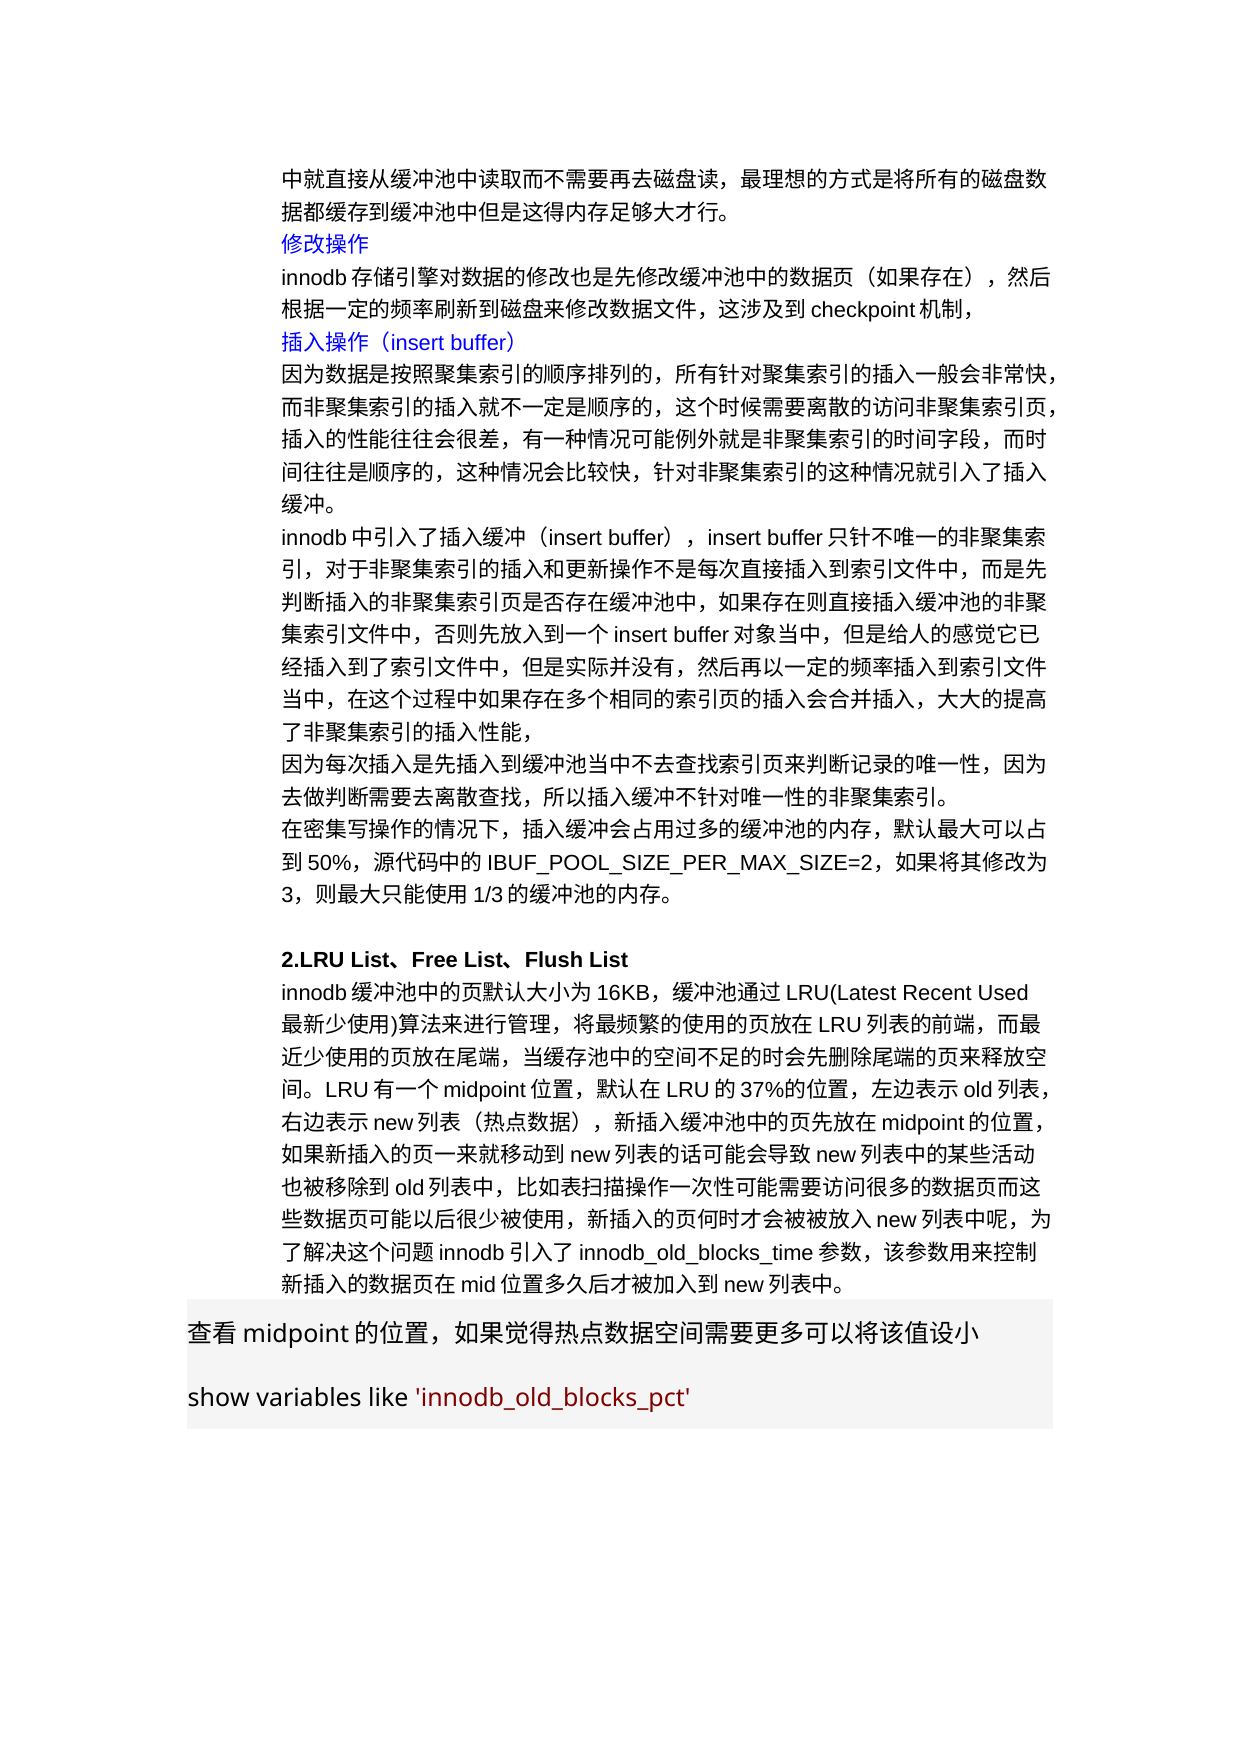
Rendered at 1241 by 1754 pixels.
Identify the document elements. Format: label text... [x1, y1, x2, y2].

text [281, 162, 1053, 227]
text 因为每次插入是先插入到缓冲池当中不去查找索引页来判断记录的唯一性，因为去做判断需要去离散查找，所以插入缓冲不针对唯一性的非聚集索引。 [281, 747, 1053, 812]
text 在密集写操作的情况下，插入缓冲会占用过多的缓冲池的内存，默认最大可以占到50%，源代码中的IBUF_POOL_SIZE_PER_MAX_SIZE=2，如果将其修改为3，则最大只能使用1/3的缓冲池的内存。 [281, 812, 1053, 909]
text 修改操作 [281, 227, 1053, 259]
text innodb中引入了插入缓冲（insert buffer），insert buffer只针不唯一的非聚集索引，对于非聚集索引的插入和更新操作不是每次直接插入到索引文件中，而是先判断插入的非聚集索引页是否存在缓冲池中，如果存在则直接插入缓冲池的非聚集索引文件中，否则先放入到一个insert buffer对象当中，但是给人的感觉它已经插入到了索引文件中，但是实际并没有，然后再以一定的频率插入到索引文件当中，在这个过程中如果存在多个相同的索引页的插入会合并插入，大大的提高了非聚集索引的插入性能， [281, 519, 1053, 747]
text innodb存储引擎对数据的修改也是先修改缓冲池中的数据页（如果存在），然后根据一定的频率刷新到磁盘来修改数据文件，这涉及到checkpoint机制， [281, 259, 1053, 324]
text 2.LRU List、Free List、Flush List [281, 942, 1053, 974]
text 查看midpoint的位置，如果觉得热点数据空间需要更多可以将该值设小 [187, 1299, 1053, 1364]
text 插入操作（insert buffer） [281, 324, 1053, 357]
text 因为数据是按照聚集索引的顺序排列的，所有针对聚集索引的插入一般会非常快，而非聚集索引的插入就不一定是顺序的，这个时候需要离散的访问非聚集索引页，插入的性能往往会很差，有一种情况可能例外就是非聚集索引的时间字段，而时间往往是顺序的，这种情况会比较快，针对非聚集索引的这种情况就引入了插入缓冲。 [281, 357, 1053, 519]
text innodb缓冲池中的页默认大小为16KB，缓冲池通过LRU(Latest Recent Used 最新少使用)算法来进行管理，将最频繁的使用的页放在LRU列表的前端，而最近少使用的页放在尾端，当缓存池中的空间不足的时会先删除尾端的页来释放空间。LRU有一个midpoint位置，默认在LRU的37%的位置，左边表示old列表，右边表示new列表（热点数据），新插入缓冲池中的页先放在midpoint的位置，如果新插入的页一来就移动到new列表的话可能会导致new列表中的某些活动也被移除到old列表中，比如表扫描操作一次性可能需要访问很多的数据页而这些数据页可能以后很少被使用，新插入的页何时才会被被放入new列表中呢，为了解决这个问题innodb引入了innodb_old_blocks_time参数，该参数用来控制新插入的数据页在mid位置多久后才被加入到new列表中。 [281, 974, 1053, 1299]
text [187, 1364, 1053, 1429]
